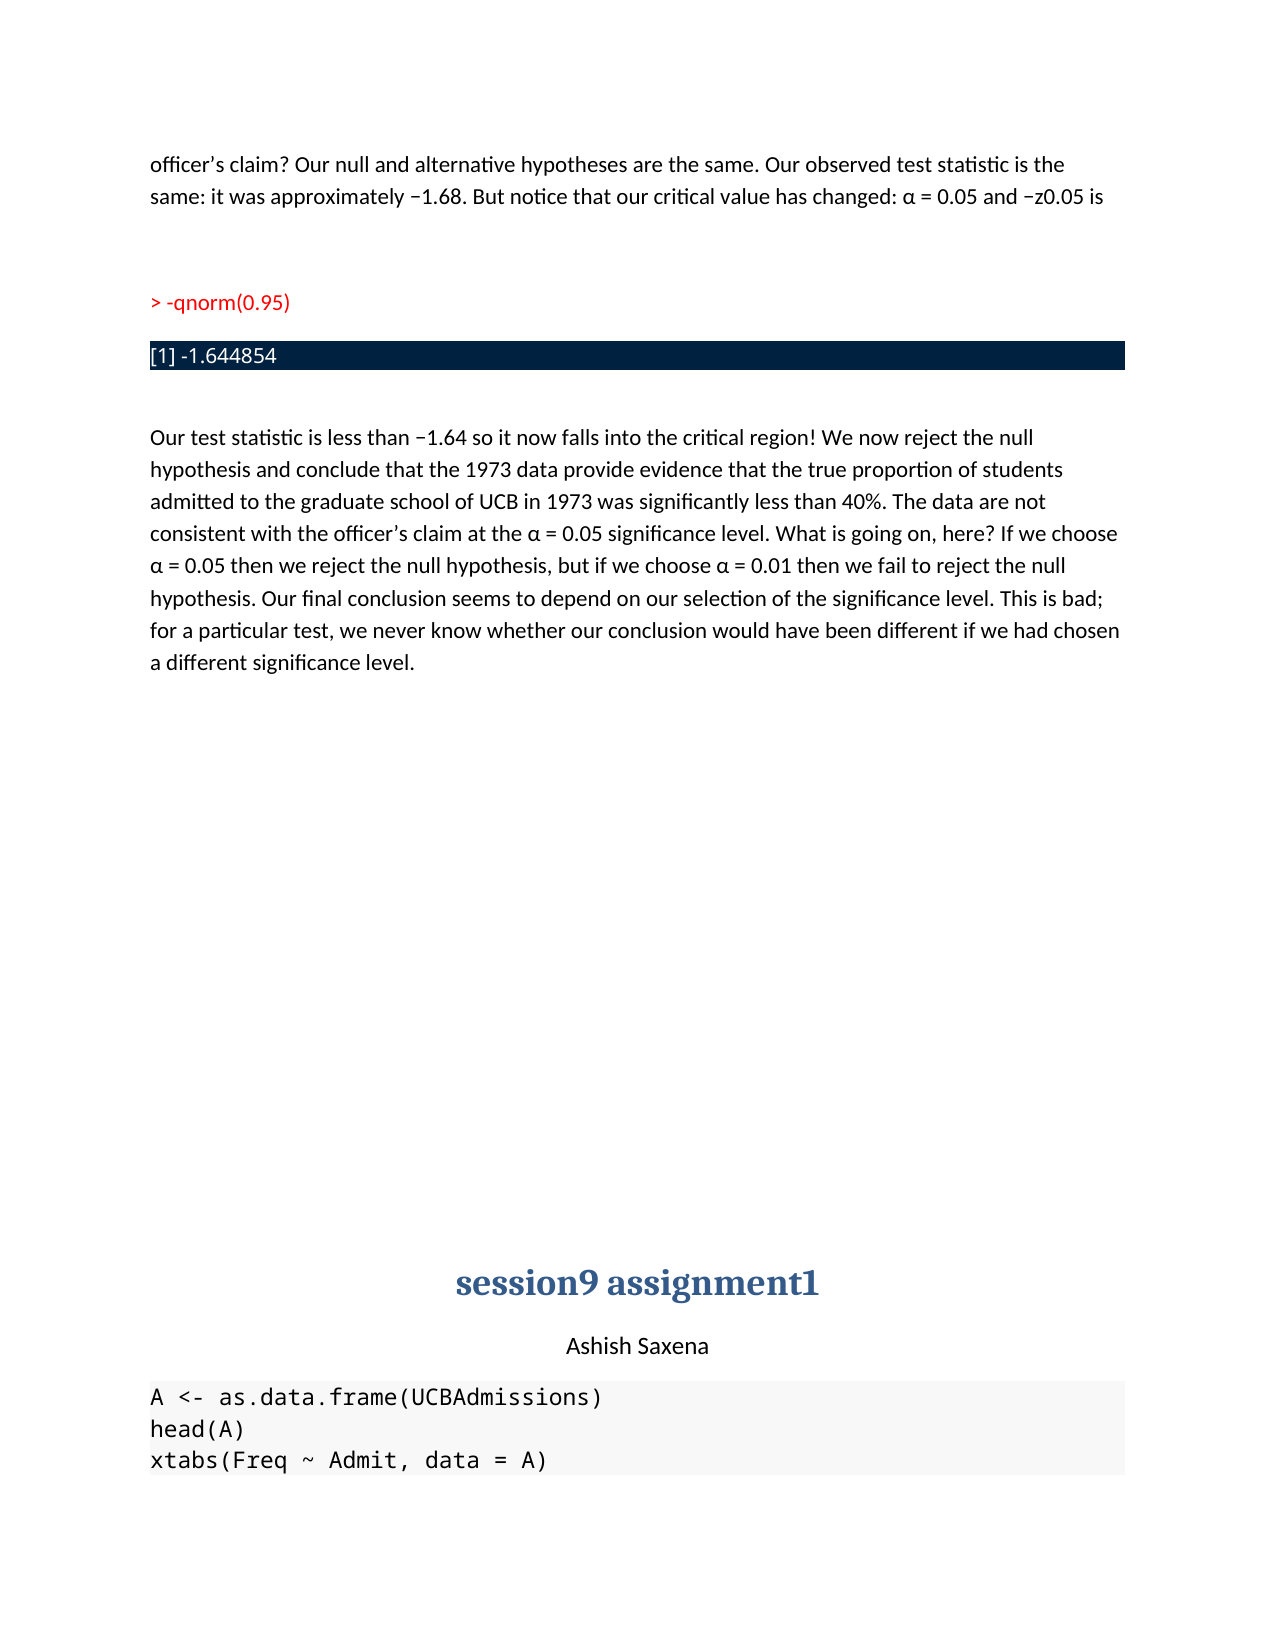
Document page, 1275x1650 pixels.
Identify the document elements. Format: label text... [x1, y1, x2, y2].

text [150, 150, 1125, 210]
text [1] -1.644854 [150, 341, 1125, 370]
title session9 assignment1 [150, 1262, 1125, 1305]
text Our test statistic is less than −1.64 so it now falls into the critical region! We now reject the null hypothesis and conclude that the 1973 data provide evidence that the true proportion of students admitted to the graduate school of UCB in 1973 was significantly less than 40%. The data are not consistent with the officer’s claim at the α = 0.05 significance level. What is going on, here? If we choose α = 0.05 then we reject the null hypothesis, but if we choose α = 0.01 then we fail to reject the null hypothesis. Our final conclusion seems to depend on our selection of the significance level. This is bad; for a particular test, we never know whether our conclusion would have been different if we had chosen a different significance level. [150, 423, 1125, 676]
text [150, 1381, 1125, 1475]
text Ashish Saxena [150, 1330, 1125, 1360]
text > -qnorm(0.95) [150, 288, 1125, 316]
